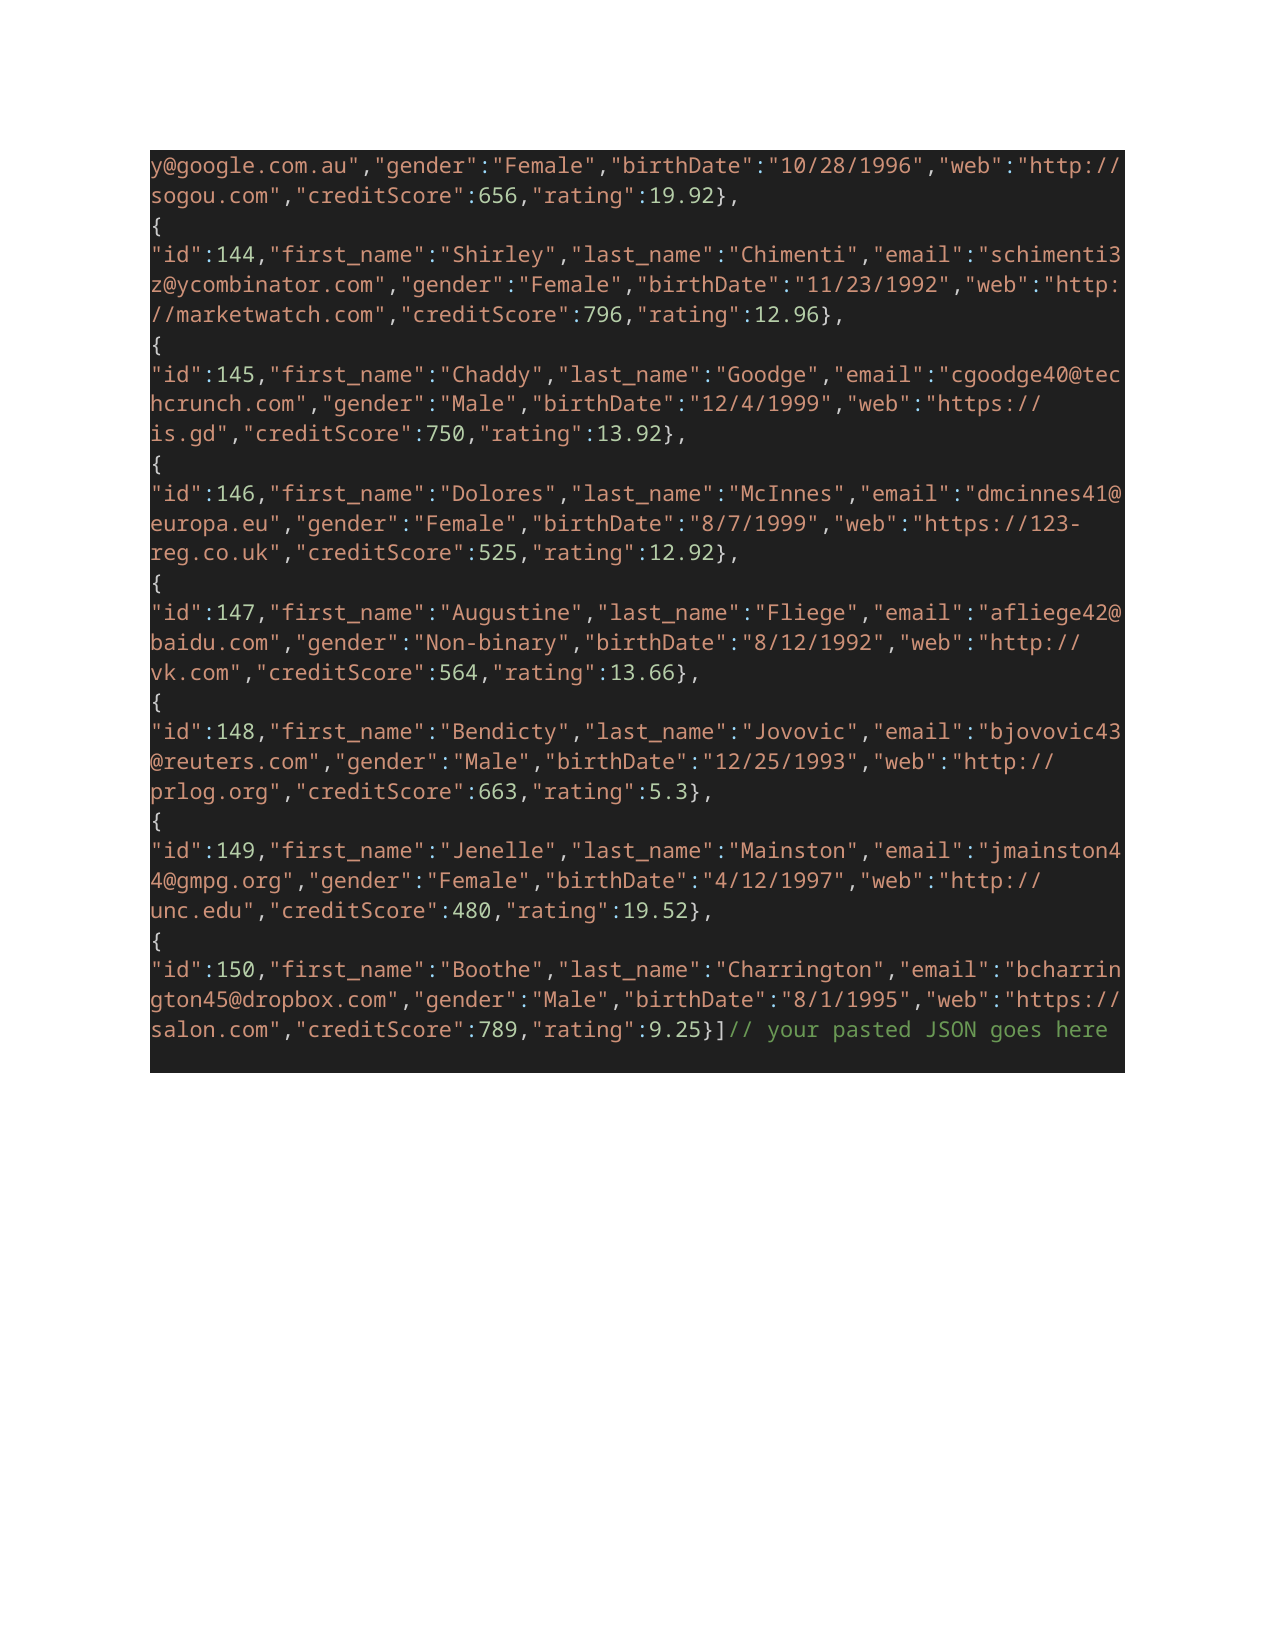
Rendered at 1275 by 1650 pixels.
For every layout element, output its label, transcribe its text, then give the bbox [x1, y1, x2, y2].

text {"id":145,"first_name":"Chaddy","last_name":"Goodge","email":"cgoodge40@techcrunch.com","gender":"Male","birthDate":"12/4/1999","web":"https://is.gd","creditScore":750,"rating":13.92}, [150, 329, 1125, 448]
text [150, 150, 1125, 209]
text {"id":148,"first_name":"Bendicty","last_name":"Jovovic","email":"bjovovic43@reuters.com","gender":"Male","birthDate":"12/25/1993","web":"http://prlog.org","creditScore":663,"rating":5.3}, [150, 686, 1125, 805]
text {"id":146,"first_name":"Dolores","last_name":"McInnes","email":"dmcinnes41@europa.eu","gender":"Female","birthDate":"8/7/1999","web":"https://123-reg.co.uk","creditScore":525,"rating":12.92}, [150, 448, 1125, 567]
text {"id":144,"first_name":"Shirley","last_name":"Chimenti","email":"schimenti3z@ycombinator.com","gender":"Female","birthDate":"11/23/1992","web":"http://marketwatch.com","creditScore":796,"rating":12.96}, [150, 209, 1125, 329]
text {"id":147,"first_name":"Augustine","last_name":"Fliege","email":"afliege42@baidu.com","gender":"Non-binary","birthDate":"8/12/1992","web":"http://vk.com","creditScore":564,"rating":13.66}, [150, 567, 1125, 686]
text {"id":150,"first_name":"Boothe","last_name":"Charrington","email":"bcharrington45@dropbox.com","gender":"Male","birthDate":"8/1/1995","web":"https://salon.com","creditScore":789,"rating":9.25}]// your pasted JSON goes here [150, 924, 1125, 1044]
text {"id":149,"first_name":"Jenelle","last_name":"Mainston","email":"jmainston44@gmpg.org","gender":"Female","birthDate":"4/12/1997","web":"http://unc.edu","creditScore":480,"rating":19.52}, [150, 805, 1125, 924]
